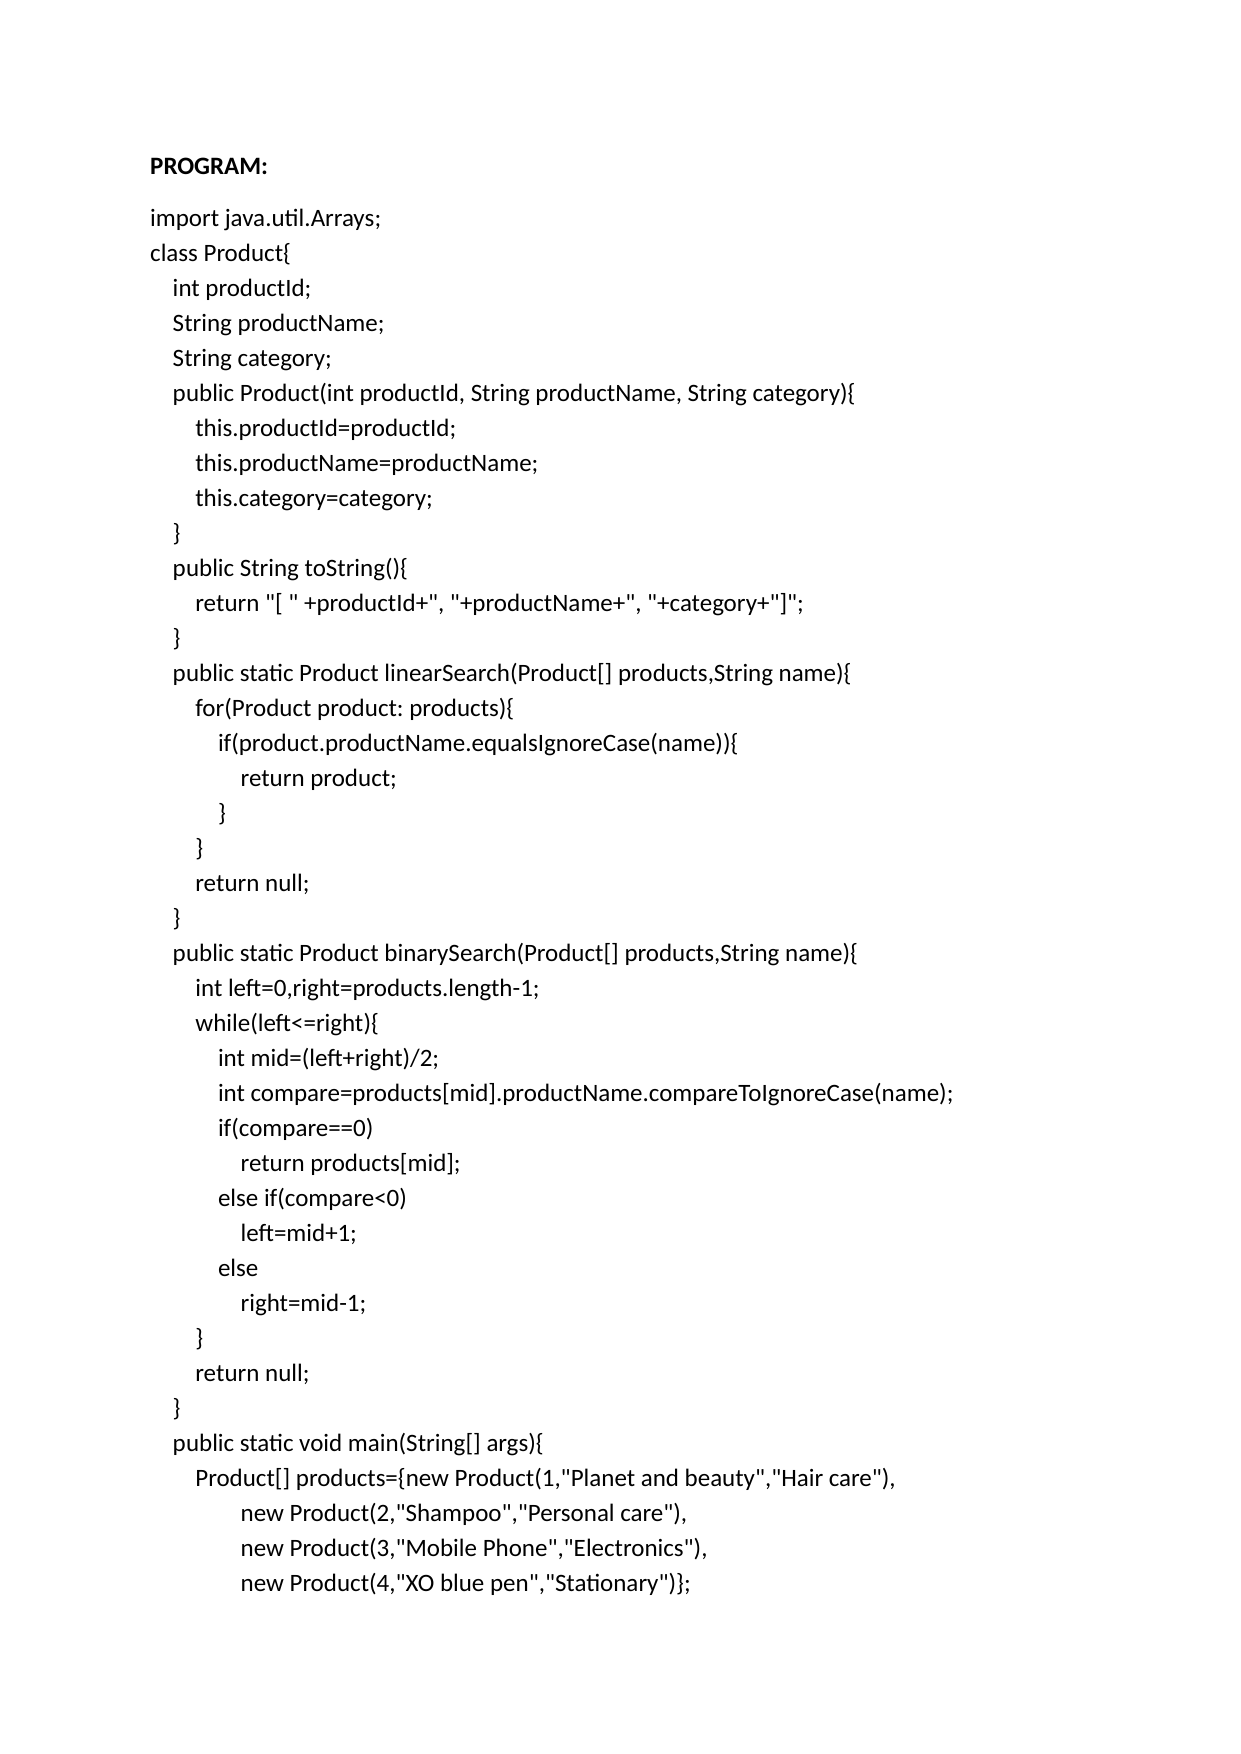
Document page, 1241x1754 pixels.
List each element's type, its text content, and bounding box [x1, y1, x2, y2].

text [150, 202, 1090, 1597]
text PROGRAM: [150, 150, 1090, 181]
